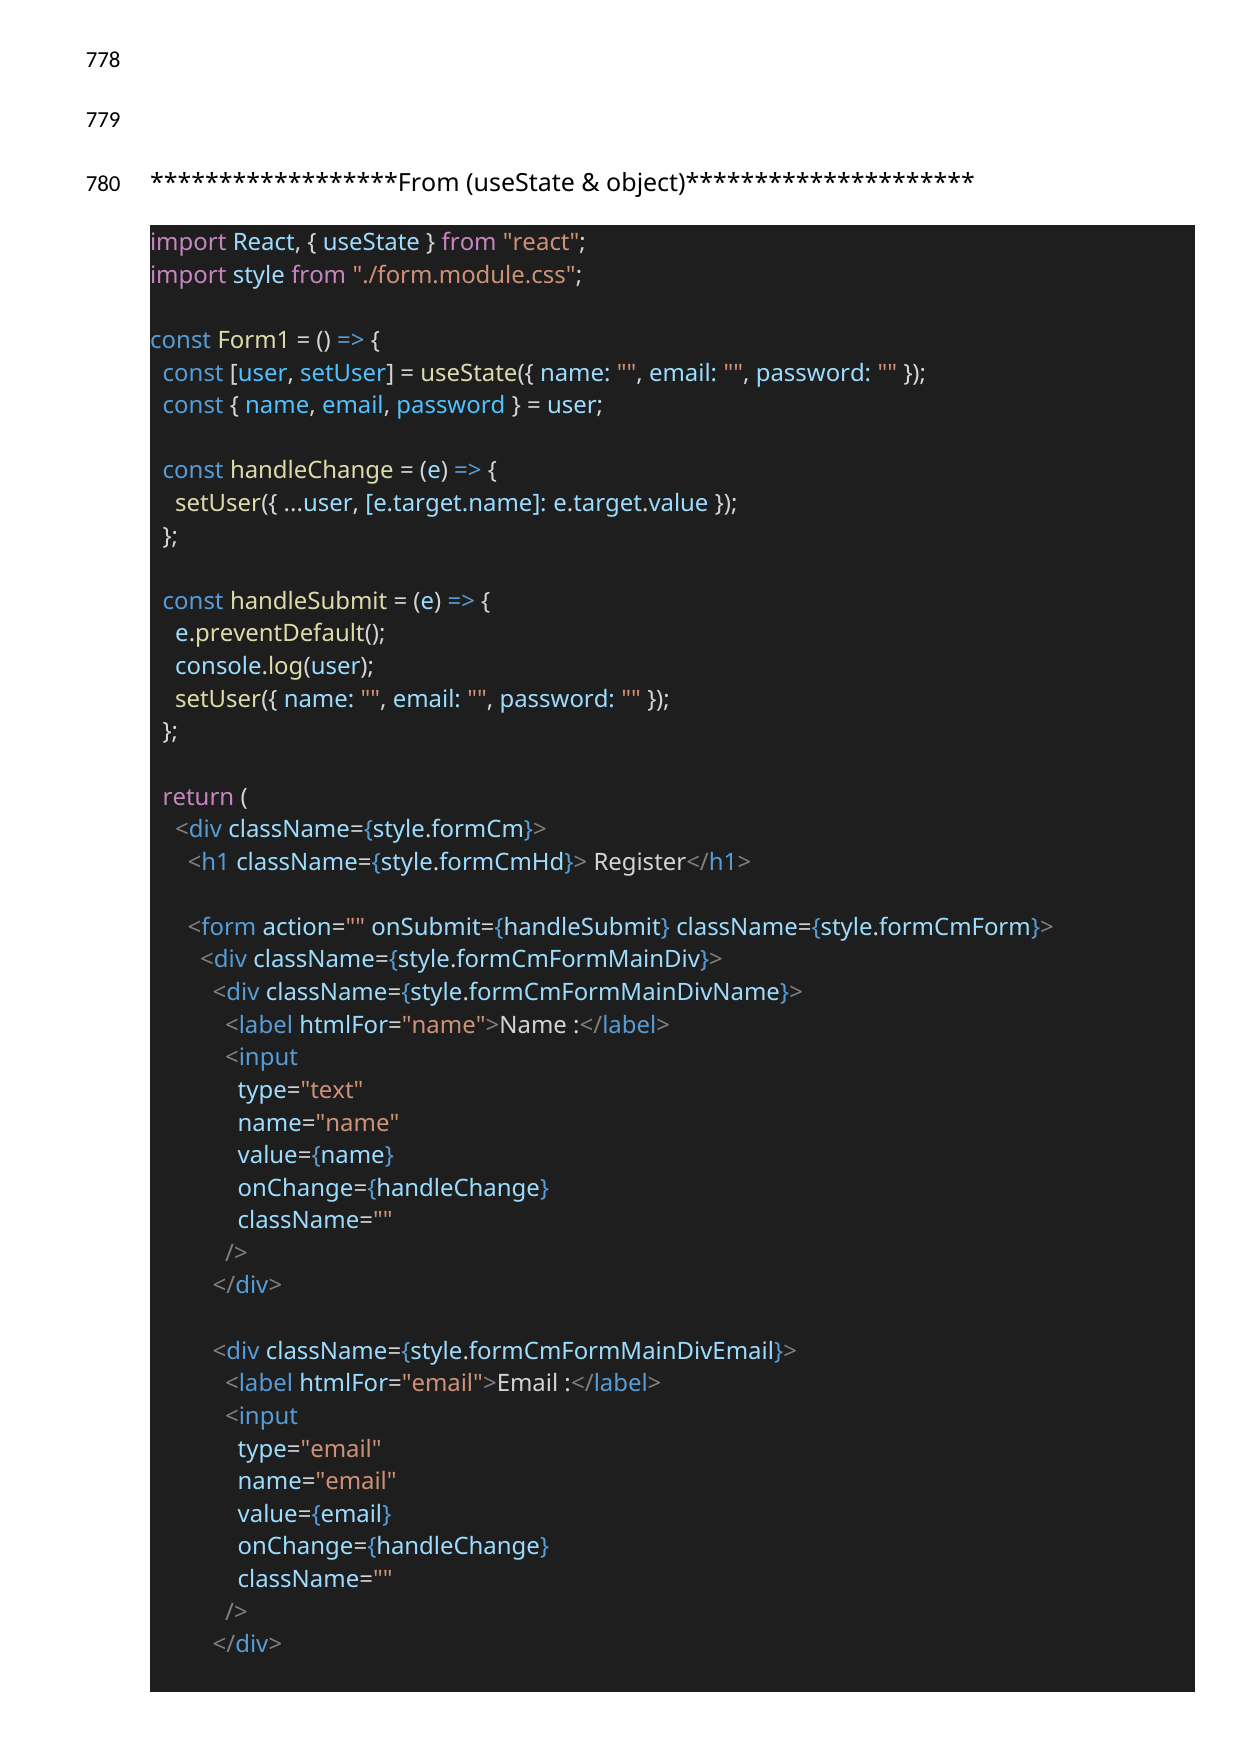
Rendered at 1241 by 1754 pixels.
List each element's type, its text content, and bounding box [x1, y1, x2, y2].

text const handleChange = (e) => { [150, 453, 1195, 486]
text onChange={handleChange} [150, 1171, 1195, 1203]
text /> [150, 1594, 1195, 1627]
text <label htmlFor="email">Email :</label> [150, 1366, 1195, 1399]
text e.preventDefault(); [150, 616, 1195, 649]
text setUser({ name: "", email: "", password: "" }); [150, 681, 1195, 714]
text <label htmlFor="name">Name :</label> [150, 1007, 1195, 1040]
text console.log(user); [150, 649, 1195, 681]
text ******************From (useState & object)********************* [150, 165, 1195, 199]
text type="email" [150, 1431, 1195, 1464]
text type="text" [150, 1073, 1195, 1105]
text const handleSubmit = (e) => { [150, 584, 1195, 616]
text const [user, setUser] = useState({ name: "", email: "", password: "" }); [150, 355, 1195, 388]
text value={email} [150, 1497, 1195, 1529]
text <div className={style.formCmFormMainDiv}> [150, 942, 1195, 975]
text className="" [150, 1203, 1195, 1236]
text <form action="" onSubmit={handleSubmit} className={style.formCmForm}> [150, 910, 1195, 942]
text /> [150, 1236, 1195, 1268]
text value={name} [150, 1138, 1195, 1171]
text </div> [150, 1627, 1195, 1659]
text }; [150, 714, 1195, 747]
text <input [150, 1040, 1195, 1073]
text onChange={handleChange} [150, 1529, 1195, 1562]
text <div className={style.formCmFormMainDivEmail}> [150, 1333, 1195, 1366]
text <h1 className={style.formCmHd}> Register</h1> [150, 844, 1195, 877]
text <input [150, 1399, 1195, 1431]
text name="name" [150, 1105, 1195, 1138]
text </div> [150, 1268, 1195, 1301]
text <div className={style.formCm}> [150, 812, 1195, 844]
text }; [150, 518, 1195, 551]
text const Form1 = () => { [150, 323, 1195, 355]
text import React, { useState } from "react"; [150, 225, 1195, 258]
text const { name, email, password } = user; [150, 388, 1195, 421]
text className="" [150, 1562, 1195, 1594]
text setUser({ ...user, [e.target.name]: e.target.value }); [150, 486, 1195, 518]
text import style from "./form.module.css"; [150, 258, 1195, 290]
text <div className={style.formCmFormMainDivName}> [150, 975, 1195, 1007]
text name="email" [150, 1464, 1195, 1497]
text return ( [150, 779, 1195, 812]
